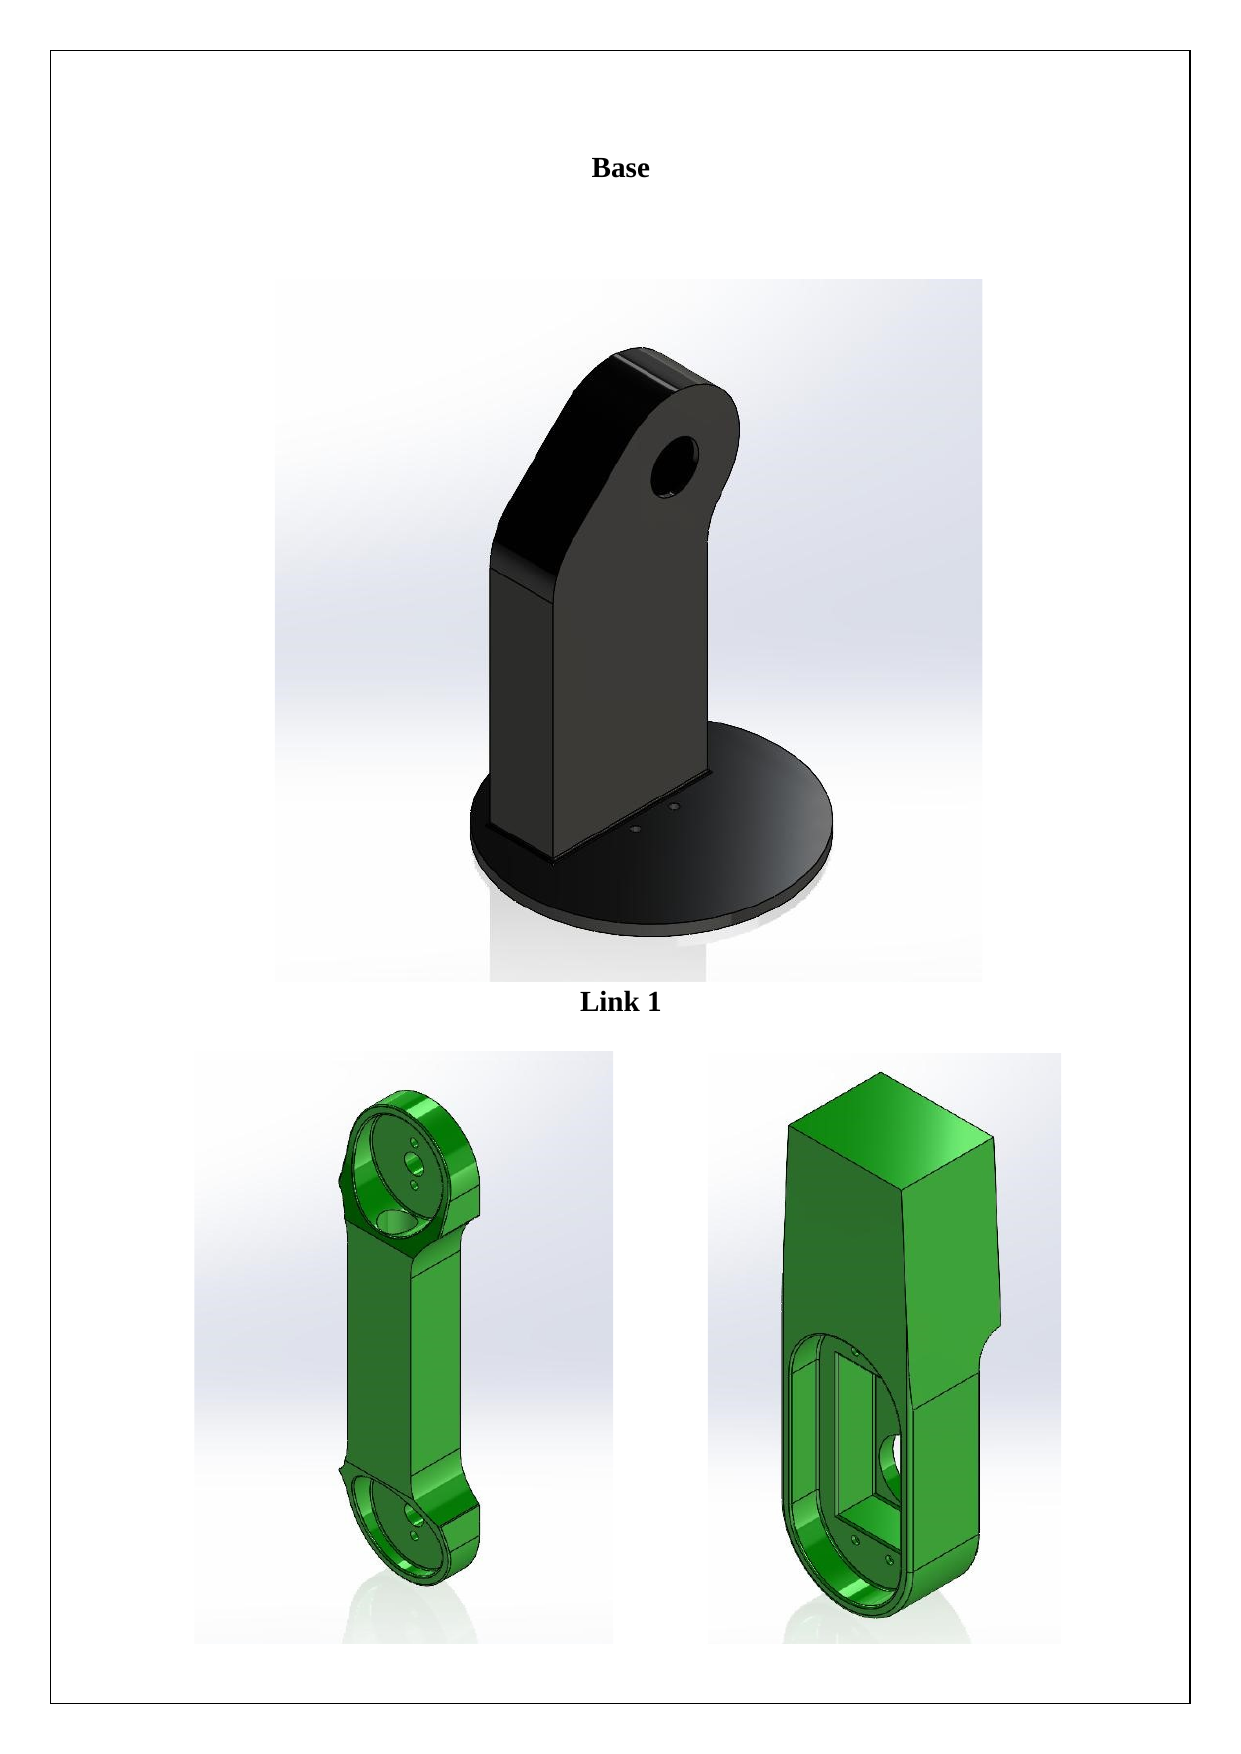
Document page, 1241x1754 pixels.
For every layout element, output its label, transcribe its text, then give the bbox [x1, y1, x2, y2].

picture [274, 279, 983, 982]
picture [707, 1053, 1062, 1644]
picture [194, 1051, 614, 1644]
subtitle Base [103, 150, 1138, 183]
subtitle Link 1 [103, 984, 1138, 1018]
